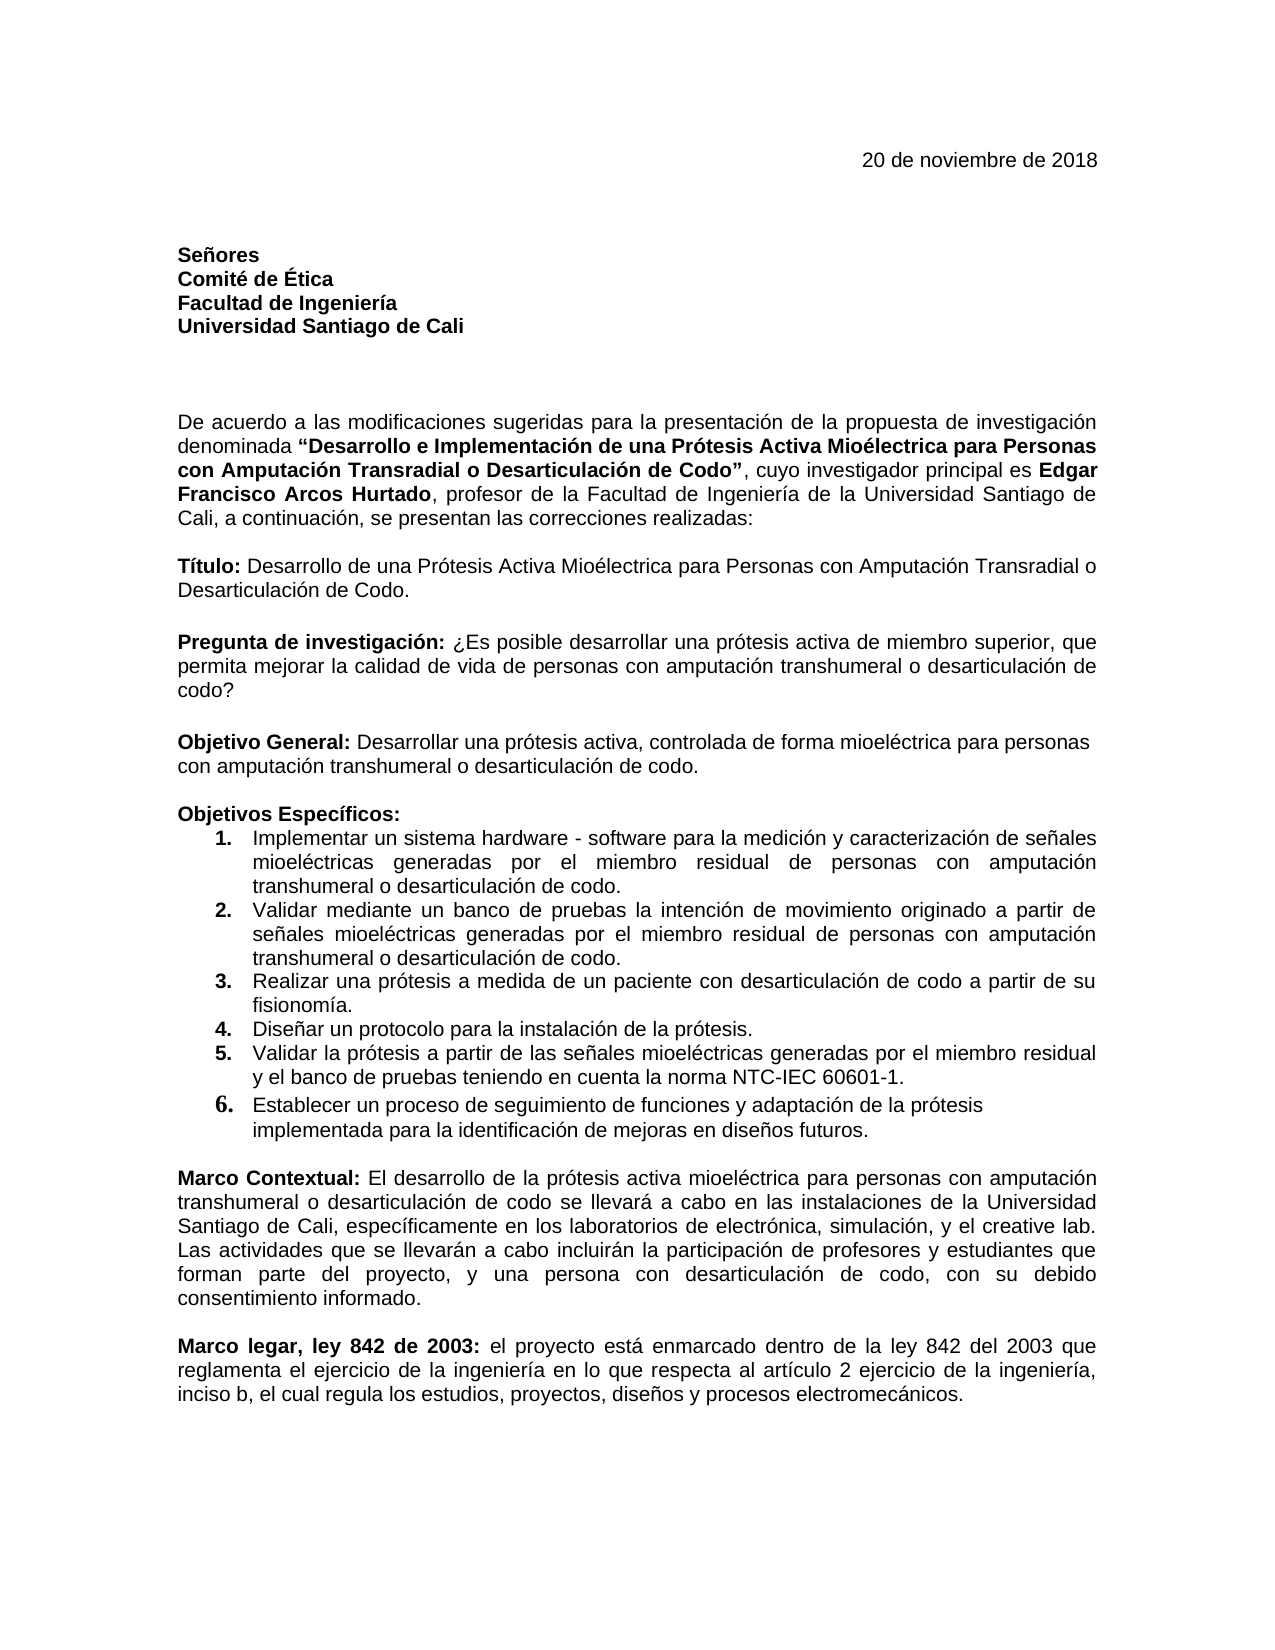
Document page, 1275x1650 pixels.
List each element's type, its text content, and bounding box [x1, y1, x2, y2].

list Validar la prótesis a partir de las señales mioeléctricas generadas por el miembro residual y el banco de pruebas teniendo en cuenta la norma NTC-IEC 60601-1. [215, 1041, 1098, 1089]
list Establecer un proceso de seguimiento de funciones y adaptación de la prótesis implementada para la identificación de mejoras en diseños futuros. [215, 1089, 1098, 1142]
text Marco legar, ley 842 de 2003: el proyecto está enmarcado dentro de la ley 842 del 2003 que reglamenta el ejercicio de la ingeniería en lo que respecta al artículo 2 ejercicio de la ingeniería, inciso b, el cual regula los estudios, proyectos, diseños y procesos electromecánicos. [177, 1333, 1098, 1405]
list Validar mediante un banco de pruebas la intención de movimiento originado a partir de señales mioeléctricas generadas por el miembro residual de personas con amputación transhumeral o desarticulación de codo. [215, 897, 1098, 969]
text Señores [177, 242, 1098, 266]
text Comité de Ética [177, 266, 1098, 290]
text Objetivo General: Desarrollar una prótesis activa, controlada de forma mioeléctrica para personas con amputación transhumeral o desarticulación de codo. [177, 730, 1098, 778]
text 20 de noviembre de 2018 [177, 148, 1098, 172]
list Realizar una prótesis a medida de un paciente con desarticulación de codo a partir de su fisionomía. [215, 969, 1098, 1017]
list Diseñar un protocolo para la instalación de la prótesis. [215, 1017, 1098, 1041]
text De acuerdo a las modificaciones sugeridas para la presentación de la propuesta de investigación denominada “Desarrollo e Implementación de una Prótesis Activa Mioélectrica para Personas con Amputación Transradial o Desarticulación de Codo”, cuyo investigador principal es Edgar Francisco Arcos Hurtado, profesor de la Facultad de Ingeniería de la Universidad Santiago de Cali, a continuación, se presentan las correcciones realizadas: [177, 410, 1098, 530]
text Título: Desarrollo de una Prótesis Activa Mioélectrica para Personas con Amputación Transradial o Desarticulación de Codo. [177, 554, 1098, 602]
text Pregunta de investigación: ¿Es posible desarrollar una prótesis activa de miembro superior, que permita mejorar la calidad de vida de personas con amputación transhumeral o desarticulación de codo? [177, 630, 1098, 702]
text Facultad de Ingeniería [177, 290, 1098, 314]
list Implementar un sistema hardware - software para la medición y caracterización de señales mioeléctricas generadas por el miembro residual de personas con amputación transhumeral o desarticulación de codo. [215, 826, 1098, 897]
text Universidad Santiago de Cali [177, 314, 1098, 338]
text Objetivos Específicos: [177, 802, 1098, 826]
text Marco Contextual: El desarrollo de la prótesis activa mioeléctrica para personas con amputación transhumeral o desarticulación de codo se llevará a cabo en las instalaciones de la Universidad Santiago de Cali, específicamente en los laboratorios de electrónica, simulación, y el creative lab. Las actividades que se llevarán a cabo incluirán la participación de profesores y estudiantes que forman parte del proyecto, y una persona con desarticulación de codo, con su debido consentimiento informado. [177, 1166, 1098, 1309]
